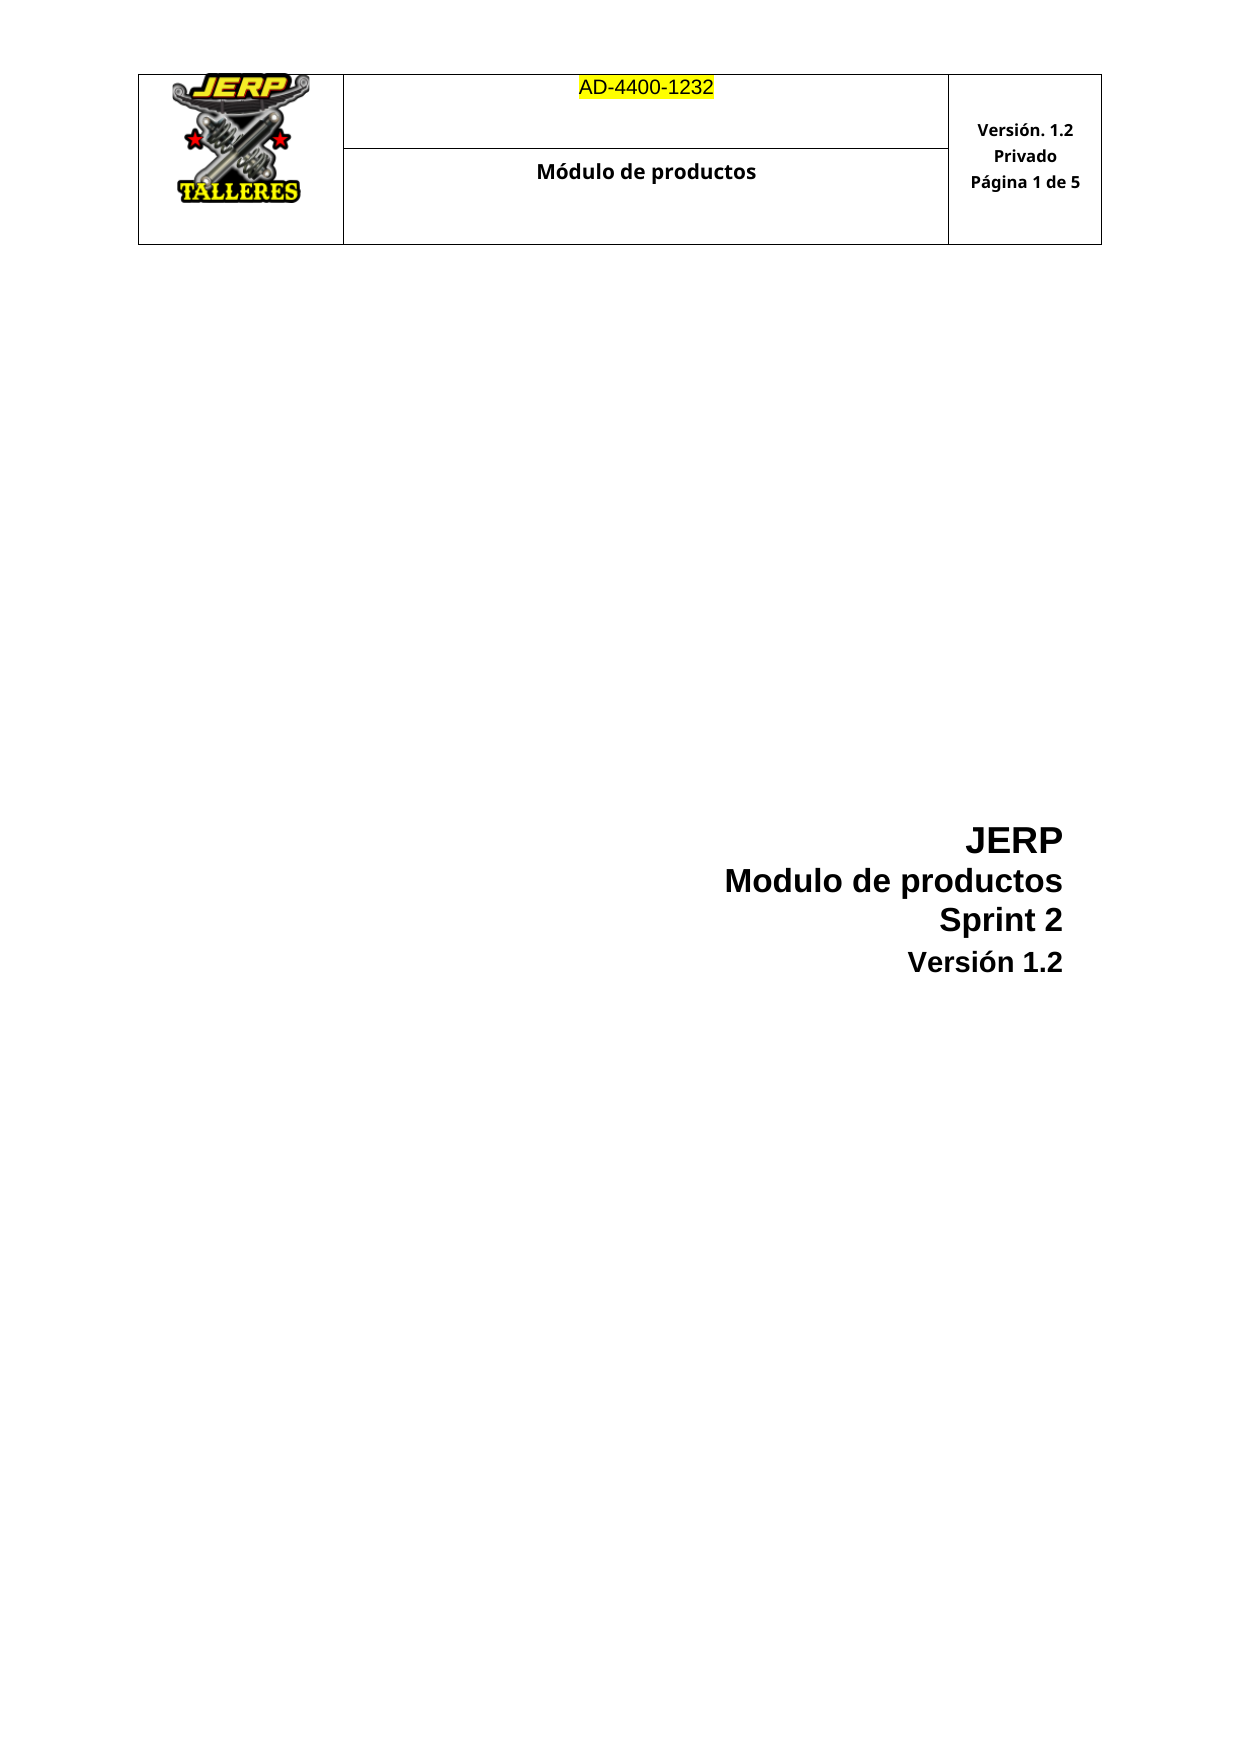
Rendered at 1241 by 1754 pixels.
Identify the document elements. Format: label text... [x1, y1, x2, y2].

text JERP Modulo de productos Sprint 2 [177, 818, 1063, 938]
picture [172, 75, 310, 203]
text Versión 1.2 [177, 945, 1063, 978]
